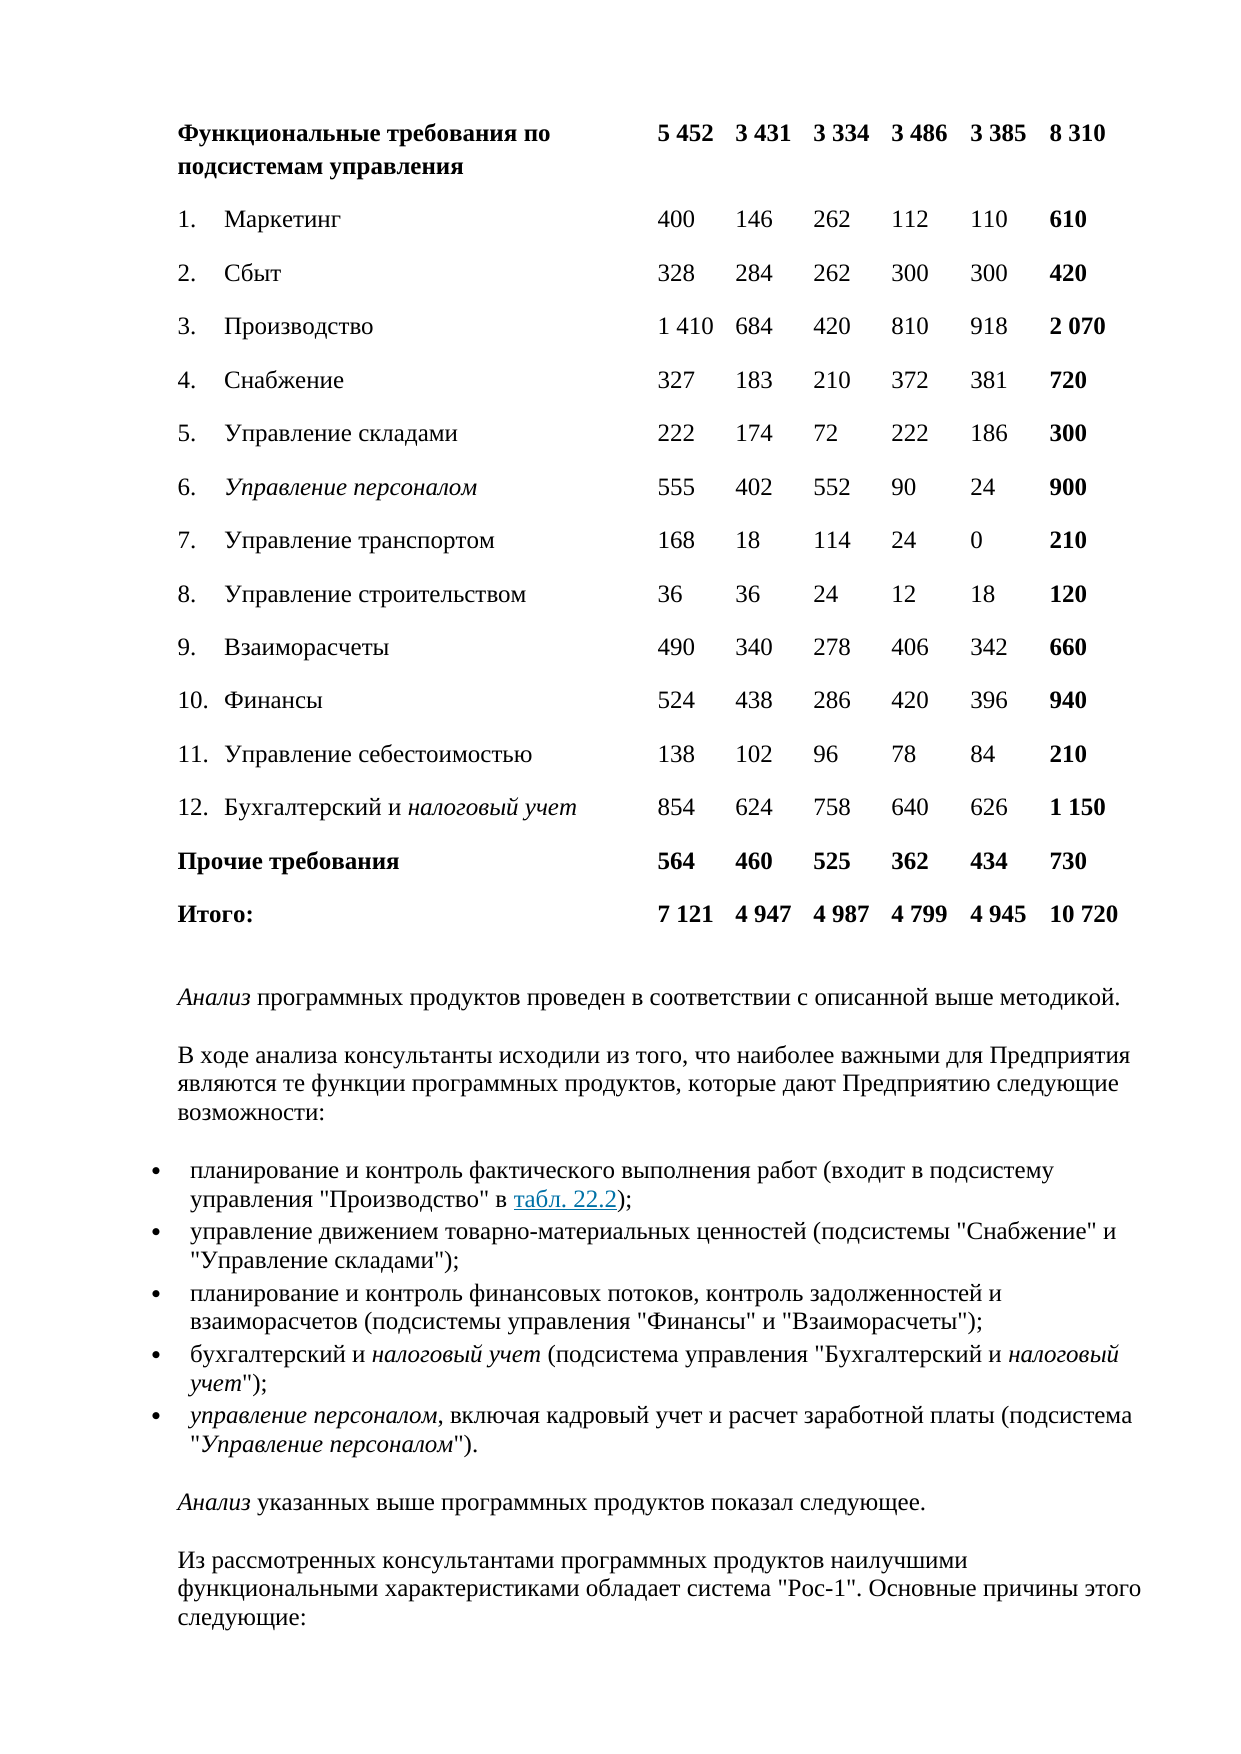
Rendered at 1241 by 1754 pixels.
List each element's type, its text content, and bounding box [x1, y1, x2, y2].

table_cell Снабжение [224, 365, 657, 418]
table_cell Функциональные требования по подсистемам управления [177, 118, 657, 204]
table_cell 36 [657, 579, 735, 632]
table_cell 262 [813, 205, 891, 258]
table_cell 112 [891, 205, 970, 258]
table_cell 24 [813, 579, 891, 632]
table_cell 610 [1049, 205, 1154, 258]
table_cell Управление транспортом [224, 525, 657, 579]
table_cell Финансы [224, 686, 657, 739]
table_cell 278 [813, 632, 891, 686]
table_cell 524 [657, 686, 735, 739]
table_cell 684 [735, 311, 813, 365]
table_cell Производство [224, 311, 657, 365]
text Анализ программных продуктов проведен в соответствии с описанной выше методикой. [177, 982, 1152, 1011]
table_cell 10 720 [1049, 899, 1154, 953]
table_cell 406 [891, 632, 970, 686]
table_cell 9. [177, 632, 224, 686]
table_cell 4. [177, 365, 224, 418]
table_cell 918 [970, 311, 1049, 365]
table_cell 1 410 [657, 311, 735, 365]
table_cell 18 [735, 525, 813, 579]
table_cell Управление складами [224, 418, 657, 472]
table_cell 120 [1049, 579, 1154, 632]
list управление движением товарно-материальных ценностей (подсистемы "Снабжение" и "Управление складами"); [152, 1216, 1152, 1274]
table_cell 340 [735, 632, 813, 686]
table_cell 940 [1049, 686, 1154, 739]
table_cell 3 486 [891, 118, 970, 204]
table_cell 420 [1049, 258, 1154, 311]
text Анализ указанных выше программных продуктов показал следующее. [177, 1487, 1152, 1516]
table_cell 342 [970, 632, 1049, 686]
text В ходе анализа консультанты исходили из того, что наиболее важными для Предприятия являются те функции программных продуктов, которые дают Предприятию следующие возможности: [177, 1040, 1152, 1126]
table_cell 490 [657, 632, 735, 686]
table_cell 0 [970, 525, 1049, 579]
table_cell 5 452 [657, 118, 735, 204]
table_cell 300 [970, 258, 1049, 311]
table_cell Управление персоналом [224, 472, 657, 525]
table_cell 10. [177, 686, 224, 739]
table_cell 2 070 [1049, 311, 1154, 365]
table_cell Взаиморасчеты [224, 632, 657, 686]
table_cell 327 [657, 365, 735, 418]
table_cell 300 [1049, 418, 1154, 472]
list планирование и контроль фактического выполнения работ (входит в подсистему управления "Производство" в табл. 22.2); [152, 1155, 1152, 1213]
table_cell 624 [735, 793, 813, 846]
table_cell 400 [657, 205, 735, 258]
table_cell Сбыт [224, 258, 657, 311]
table_cell 4 799 [891, 899, 970, 953]
table_cell 300 [891, 258, 970, 311]
table_cell 5. [177, 418, 224, 472]
table_cell 372 [891, 365, 970, 418]
table_cell 854 [657, 793, 735, 846]
table_cell 84 [970, 739, 1049, 792]
table_cell 102 [735, 739, 813, 792]
table_cell Итого: [177, 899, 657, 953]
table_cell 1 150 [1049, 793, 1154, 846]
table_cell 720 [1049, 365, 1154, 418]
table_cell Управление строительством [224, 579, 657, 632]
table_cell 402 [735, 472, 813, 525]
table_cell 262 [813, 258, 891, 311]
list управление персоналом, включая кадровый учет и расчет заработной платы (подсистема "Управление персоналом"). [152, 1400, 1152, 1458]
table_cell 328 [657, 258, 735, 311]
table_cell 758 [813, 793, 891, 846]
table_cell 12. [177, 793, 224, 846]
table_cell 564 [657, 846, 735, 899]
table_cell 210 [1049, 525, 1154, 579]
table_cell 3 334 [813, 118, 891, 204]
table_cell 72 [813, 418, 891, 472]
table_cell 36 [735, 579, 813, 632]
table_cell 284 [735, 258, 813, 311]
table_cell 174 [735, 418, 813, 472]
table_cell 90 [891, 472, 970, 525]
table_cell 186 [970, 418, 1049, 472]
table_cell 18 [970, 579, 1049, 632]
table_cell 4 945 [970, 899, 1049, 953]
table_cell 626 [970, 793, 1049, 846]
text Из рассмотренных консультантами программных продуктов наилучшими функциональными характеристиками обладает система "Рос-1". Основные причины этого следующие: [177, 1545, 1152, 1631]
table_cell Бухгалтерский и налоговый учет [224, 793, 657, 846]
table_cell 24 [970, 472, 1049, 525]
table_cell 222 [891, 418, 970, 472]
table_cell 362 [891, 846, 970, 899]
table_cell 730 [1049, 846, 1154, 899]
table_cell 552 [813, 472, 891, 525]
table_cell 4 987 [813, 899, 891, 953]
table_cell 810 [891, 311, 970, 365]
table_cell 660 [1049, 632, 1154, 686]
table_cell 222 [657, 418, 735, 472]
table_cell 3. [177, 311, 224, 365]
table_cell 8 310 [1049, 118, 1154, 204]
table_cell 11. [177, 739, 224, 792]
table_cell 434 [970, 846, 1049, 899]
table_cell 525 [813, 846, 891, 899]
table_cell 640 [891, 793, 970, 846]
table_cell 114 [813, 525, 891, 579]
table_cell 420 [891, 686, 970, 739]
table_cell 900 [1049, 472, 1154, 525]
table_cell Прочие требования [177, 846, 657, 899]
table_cell Маркетинг [224, 205, 657, 258]
table_cell 1. [177, 205, 224, 258]
table_cell 420 [813, 311, 891, 365]
table_cell 4 947 [735, 899, 813, 953]
table_cell 146 [735, 205, 813, 258]
list бухгалтерский и налоговый учет (подсистема управления "Бухгалтерский и налоговый учет"); [152, 1339, 1152, 1396]
table_cell 78 [891, 739, 970, 792]
table_cell 8. [177, 579, 224, 632]
table_cell 168 [657, 525, 735, 579]
table_cell 6. [177, 472, 224, 525]
table_cell 138 [657, 739, 735, 792]
table_cell 3 385 [970, 118, 1049, 204]
table_cell 96 [813, 739, 891, 792]
table_cell 183 [735, 365, 813, 418]
table_cell 12 [891, 579, 970, 632]
table_cell 2. [177, 258, 224, 311]
table_cell Управление себестоимостью [224, 739, 657, 792]
table_cell 110 [970, 205, 1049, 258]
table_cell 286 [813, 686, 891, 739]
table_cell 7. [177, 525, 224, 579]
table_cell 381 [970, 365, 1049, 418]
table_cell 396 [970, 686, 1049, 739]
list планирование и контроль финансовых потоков, контроль задолженностей и взаиморасчетов (подсистемы управления "Финансы" и "Взаиморасчеты"); [152, 1278, 1152, 1335]
table_cell 24 [891, 525, 970, 579]
table_cell 555 [657, 472, 735, 525]
table_cell 438 [735, 686, 813, 739]
table_cell 7 121 [657, 899, 735, 953]
table_cell 3 431 [735, 118, 813, 204]
table_cell 460 [735, 846, 813, 899]
table_cell 210 [813, 365, 891, 418]
table_cell 210 [1049, 739, 1154, 792]
